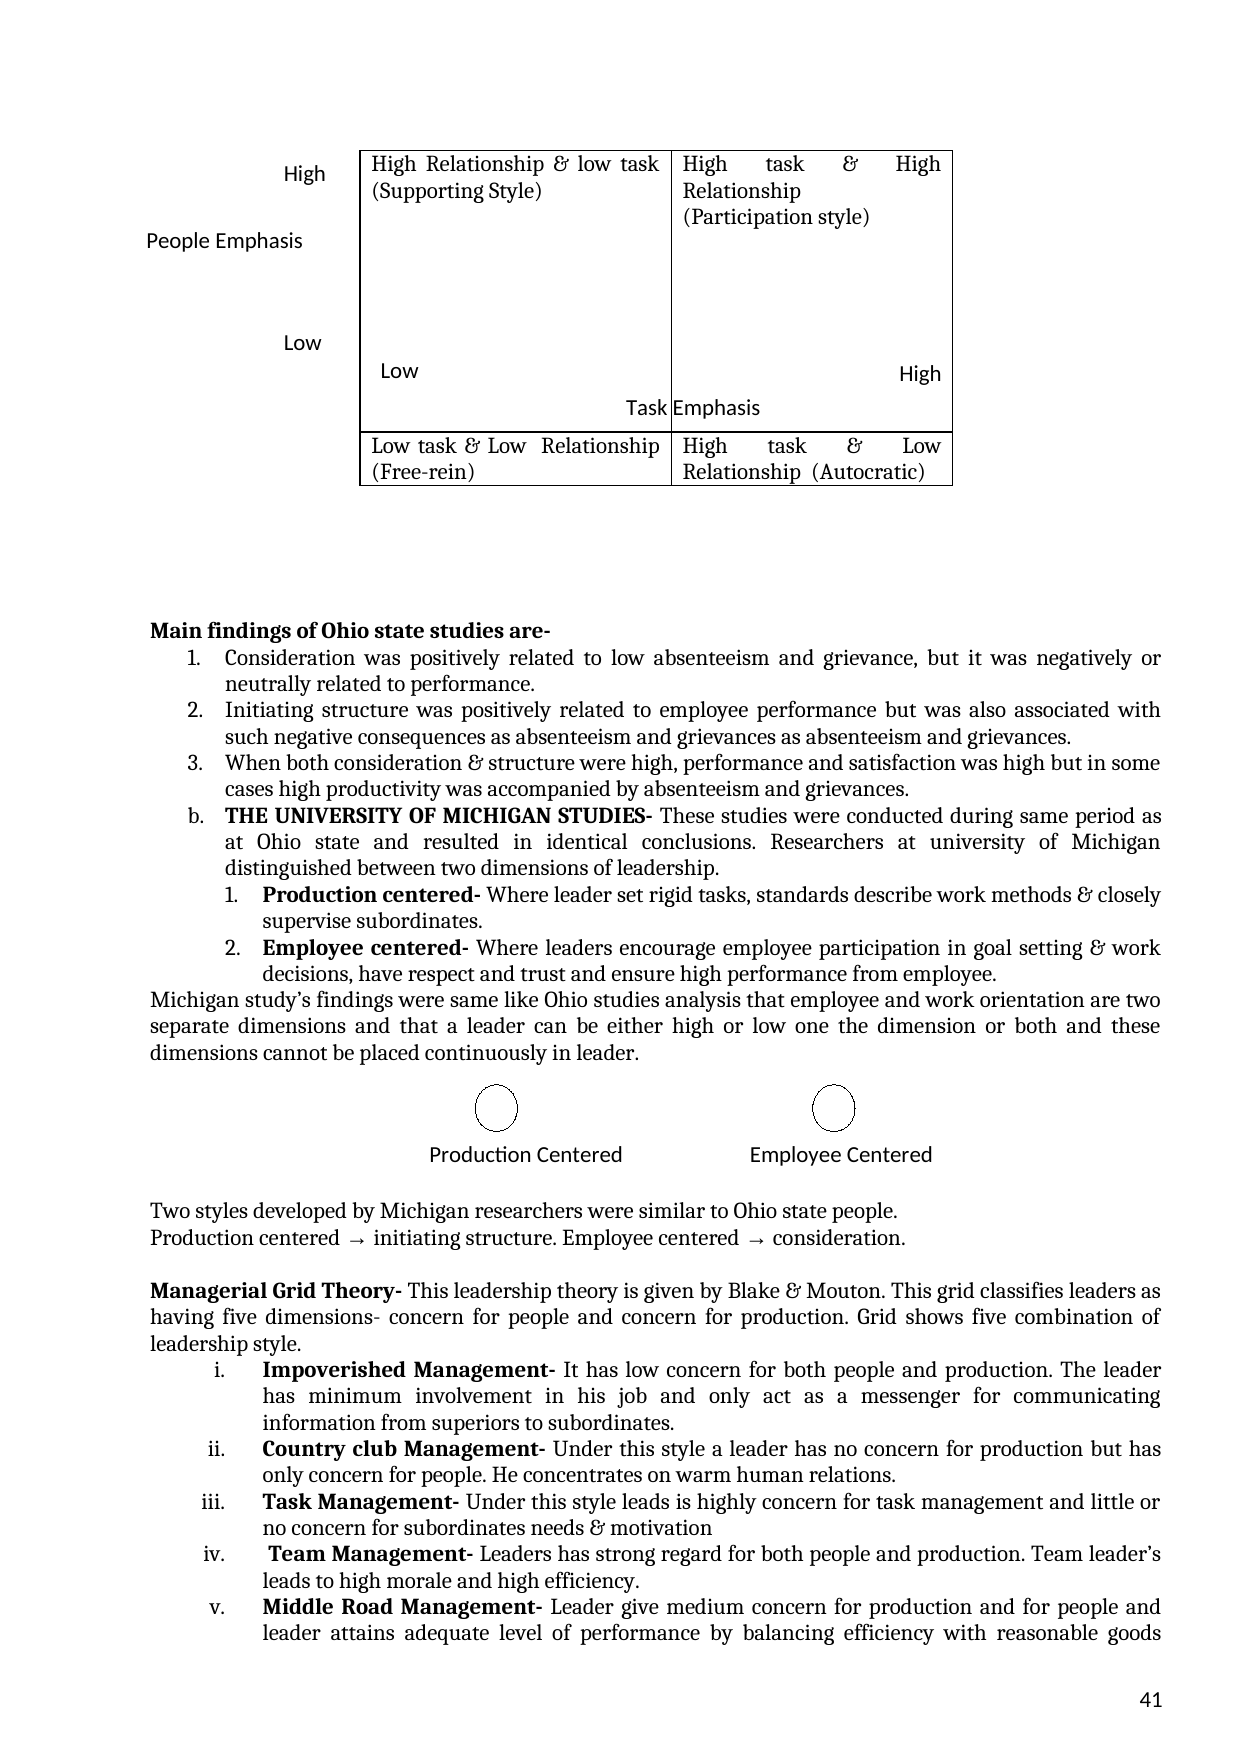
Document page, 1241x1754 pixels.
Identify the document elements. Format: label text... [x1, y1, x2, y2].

list Consideration was positively related to low absenteeism and grievance, but it was negatively or neutrally related to performance. [187, 644, 1162, 697]
text Production centered → initiating structure. Employee centered → consideration. [150, 1224, 1162, 1251]
list Task Management- Under this style leads is highly concern for task management and little or no concern for subordinates needs & motivation [225, 1488, 1162, 1541]
list Employee centered- Where leaders encourage employee participation in goal setting & work decisions, have respect and trust and ensure high performance from employee. [225, 934, 1162, 987]
text Managerial Grid Theory- This leadership theory is given by Blake & Mouton. This grid classifies leaders as having five dimensions- concern for people and concern for production. Grid shows five combination of leadership style. [150, 1278, 1162, 1357]
table_cell High task & Low Relationship (Autocratic) [672, 433, 952, 485]
table_header High Relationship & low task (Supporting Style) [361, 151, 671, 431]
text Two styles developed by Michigan researchers were similar to Ohio state people. [150, 1198, 1162, 1224]
list When both consideration & structure were high, performance and satisfaction was high but in some cases high productivity was accompanied by absenteeism and grievances. [187, 750, 1162, 802]
table_header High task & High Relationship (Participation style) [672, 151, 952, 431]
text Michigan study’s findings were same like Ohio studies analysis that employee and work orientation are two separate dimensions and that a leader can be either high or low one the dimension or both and these dimensions cannot be placed continuously in leader. [150, 987, 1162, 1066]
list Impoverished Management- It has low concern for both people and production. The leader has minimum involvement in his job and only act as a messenger for communicating information from superiors to subordinates. [225, 1357, 1162, 1436]
list THE UNIVERSITY OF MICHIGAN STUDIES- These studies were conducted during same period as at Ohio state and resulted in identical conclusions. Researchers at university of Michigan distinguished between two dimensions of leadership. [187, 802, 1162, 882]
table_cell Low task & Low Relationship (Free-rein) [361, 433, 671, 485]
list Team Management- Leaders has strong regard for both people and production. Team leader’s leads to high morale and high efficiency. [225, 1541, 1162, 1594]
list Country club Management- Under this style a leader has no concern for production but has only concern for people. He concentrates on warm human relations. [225, 1436, 1162, 1488]
list Initiating structure was positively related to employee performance but was also associated with such negative consequences as absenteeism and grievances as absenteeism and grievances. [187, 697, 1162, 750]
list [225, 1594, 1162, 1647]
text Main findings of Ohio state studies are- [150, 618, 1162, 644]
list Production centered- Where leader set rigid tasks, standards describe work methods & closely supervise subordinates. [225, 882, 1162, 934]
